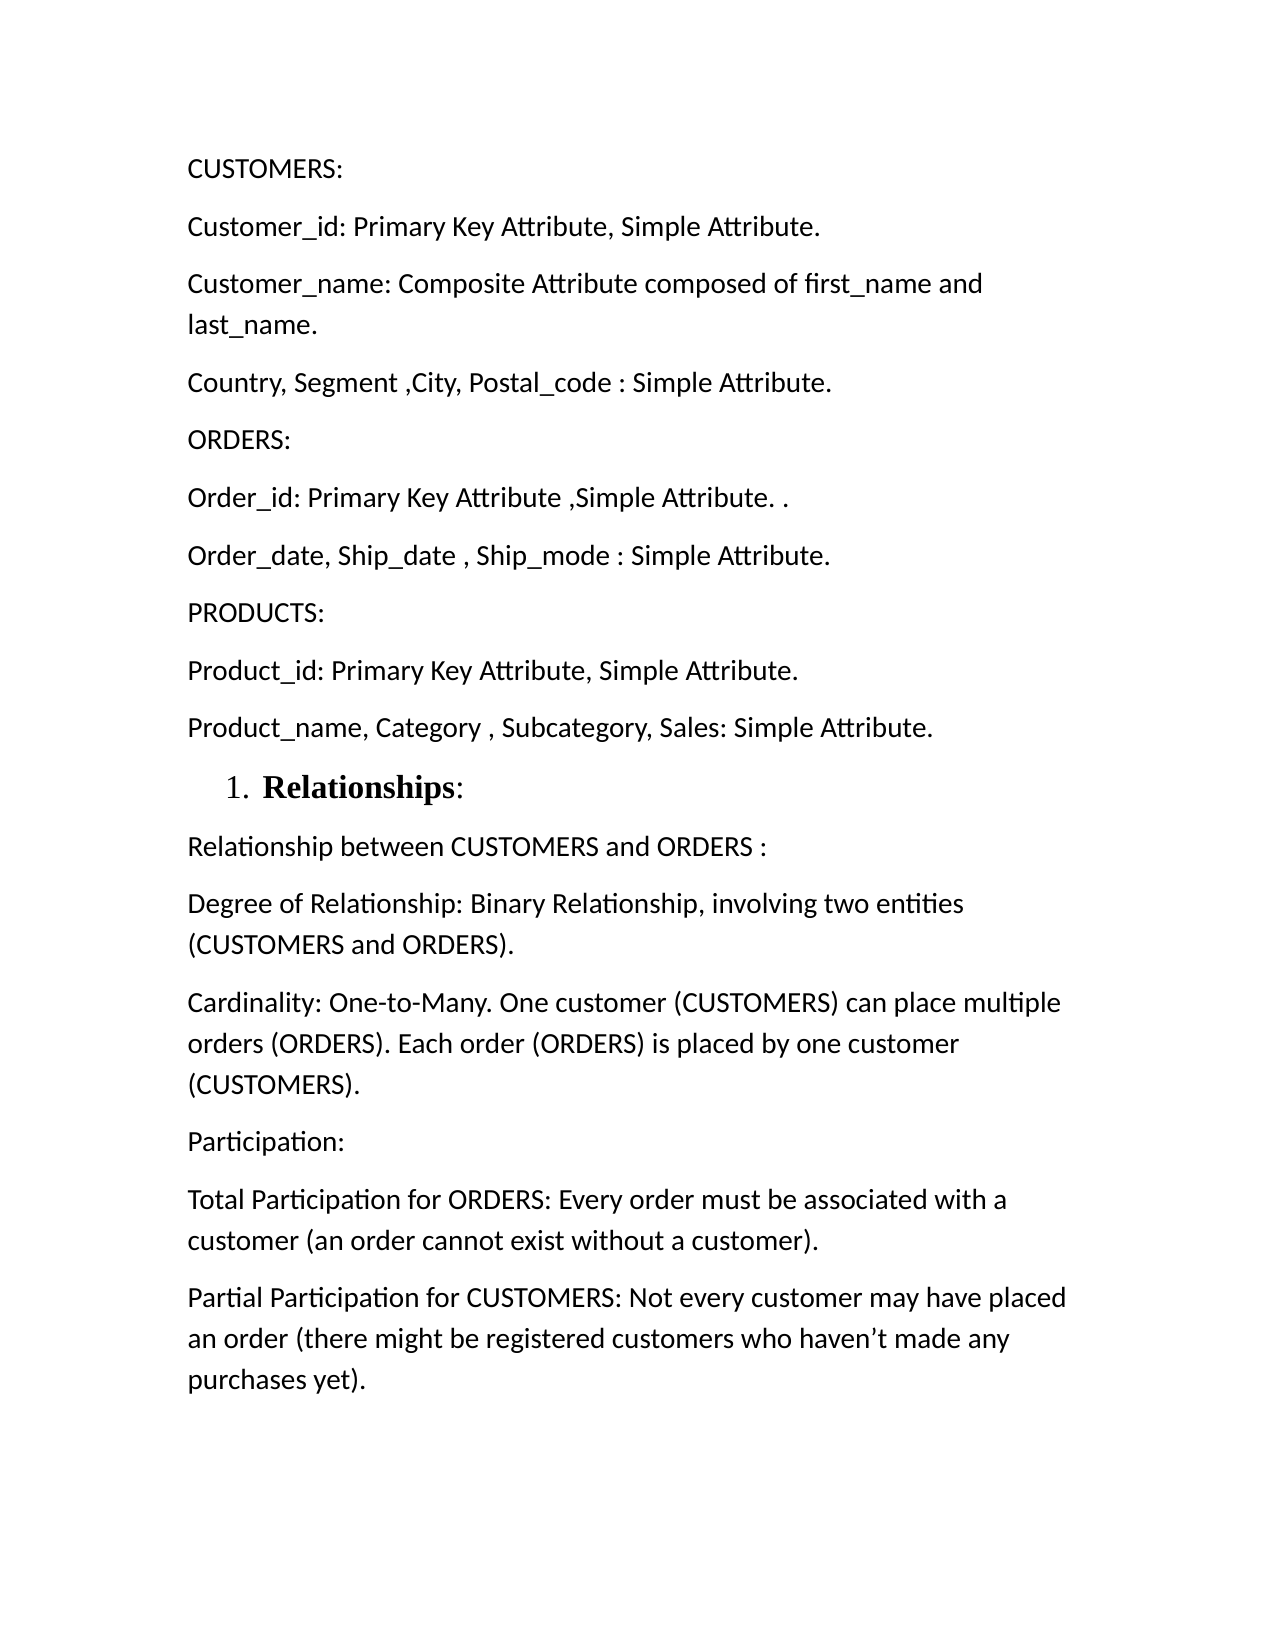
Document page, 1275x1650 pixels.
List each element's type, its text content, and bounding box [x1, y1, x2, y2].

text Order_date, Ship_date , Ship_mode : Simple Attribute. [187, 537, 1087, 572]
text PRODUCTS: [187, 594, 1087, 630]
text Order_id: Primary Key Attribute ,Simple Attribute. . [187, 479, 1087, 514]
text Customer_id: Primary Key Attribute, Simple Attribute. [187, 208, 1087, 243]
text Relationship between CUSTOMERS and ORDERS : [187, 828, 1087, 863]
text Product_name, Category , Subcategory, Sales: Simple Attribute. [187, 709, 1087, 745]
text Customer_name: Composite Attribute composed of first_name and last_name. [187, 265, 1087, 342]
text Cardinality: One-to-Many. One customer (CUSTOMERS) can place multiple orders (ORDERS). Each order (ORDERS) is placed by one customer (CUSTOMERS). [187, 984, 1087, 1101]
text Total Participation for ORDERS: Every order must be associated with a customer (an order cannot exist without a customer). [187, 1181, 1087, 1257]
text Degree of Relationship: Binary Relationship, involving two entities (CUSTOMERS and ORDERS). [187, 885, 1087, 962]
text Partial Participation for CUSTOMERS: Not every customer may have placed an order (there might be registered customers who haven’t made any purchases yet). [187, 1279, 1087, 1397]
text Product_id: Primary Key Attribute, Simple Attribute. [187, 652, 1087, 687]
text Country, Segment ,City, Postal_code : Simple Attribute. [187, 364, 1087, 399]
text CUSTOMERS: [187, 150, 1087, 186]
list Relationships: [225, 767, 1087, 805]
text ORDERS: [187, 421, 1087, 457]
text Participation: [187, 1123, 1087, 1159]
